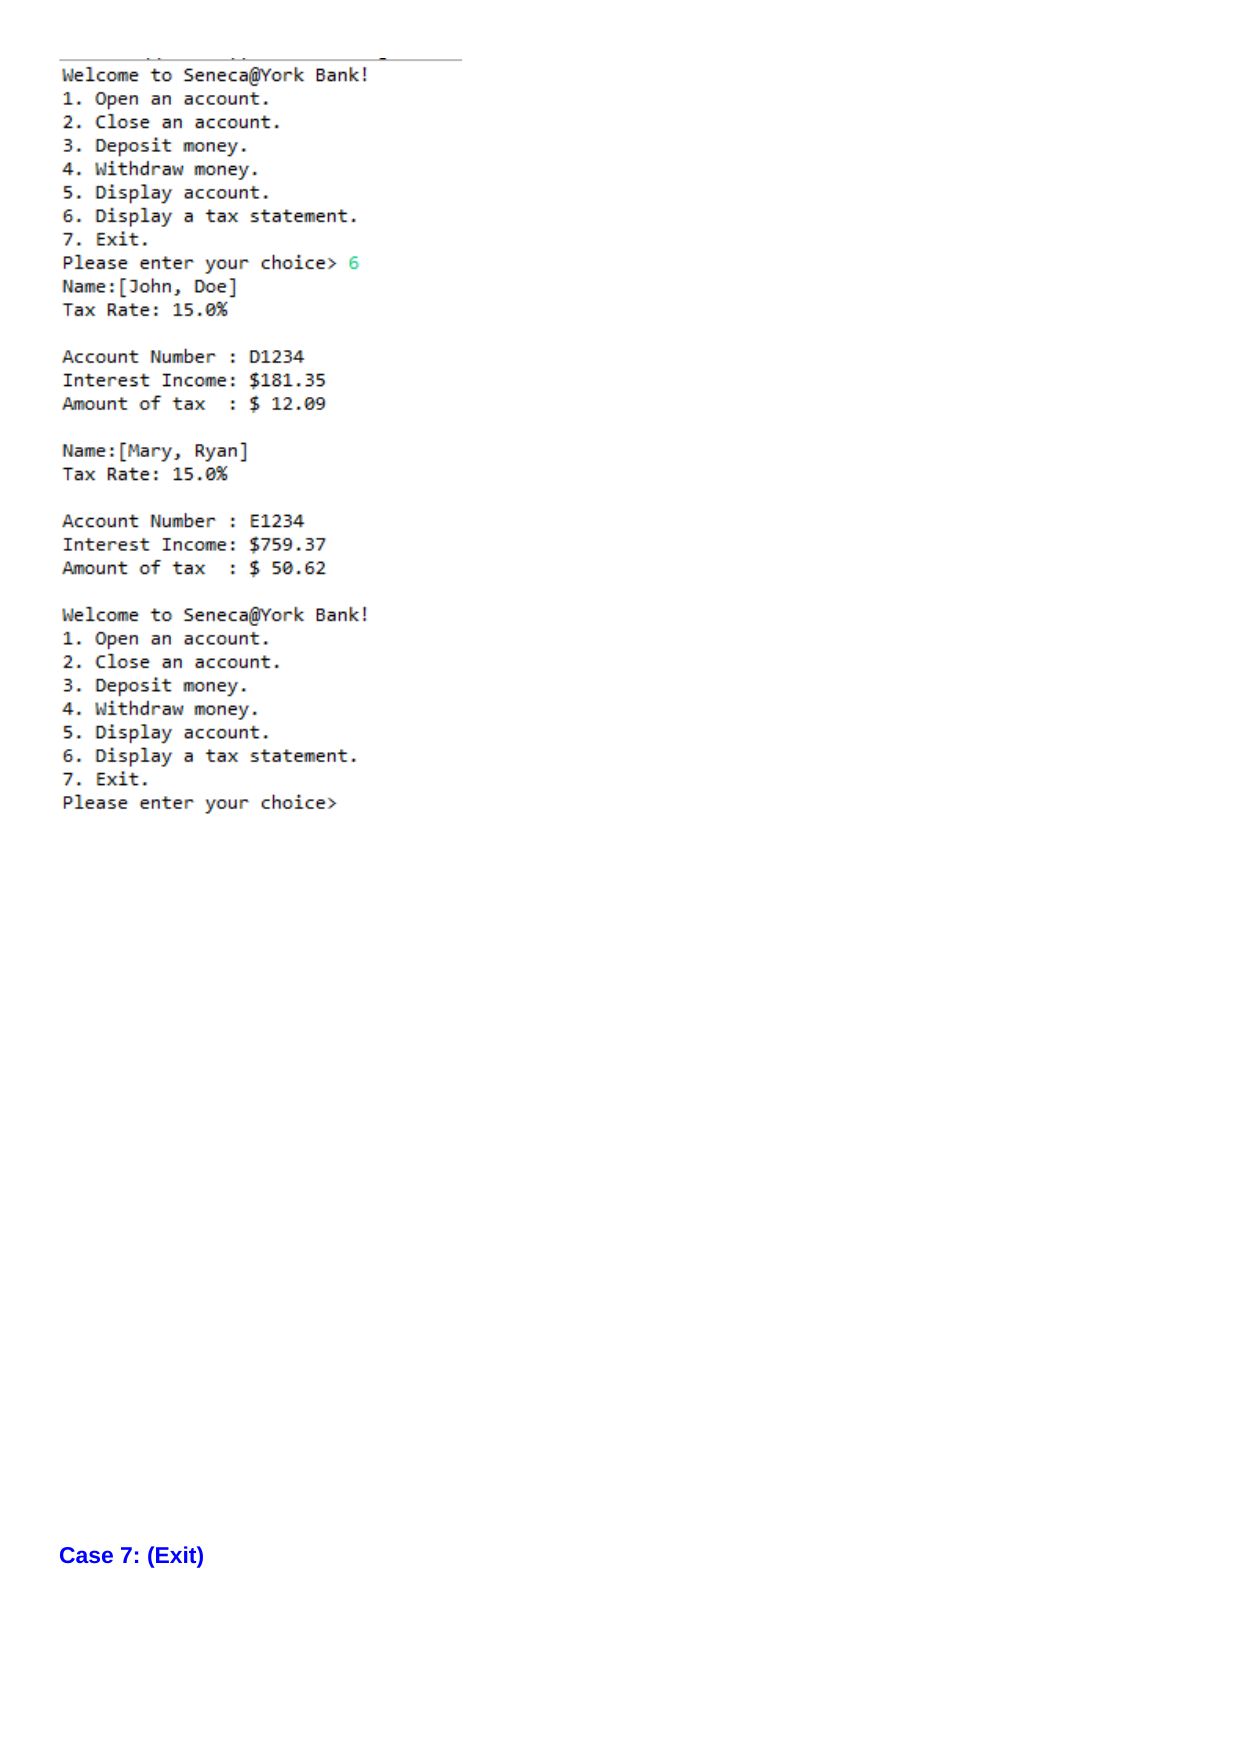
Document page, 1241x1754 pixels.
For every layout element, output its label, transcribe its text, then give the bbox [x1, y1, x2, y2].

picture [58, 58, 463, 831]
text Case 7: (Exit) [59, 1542, 1181, 1569]
